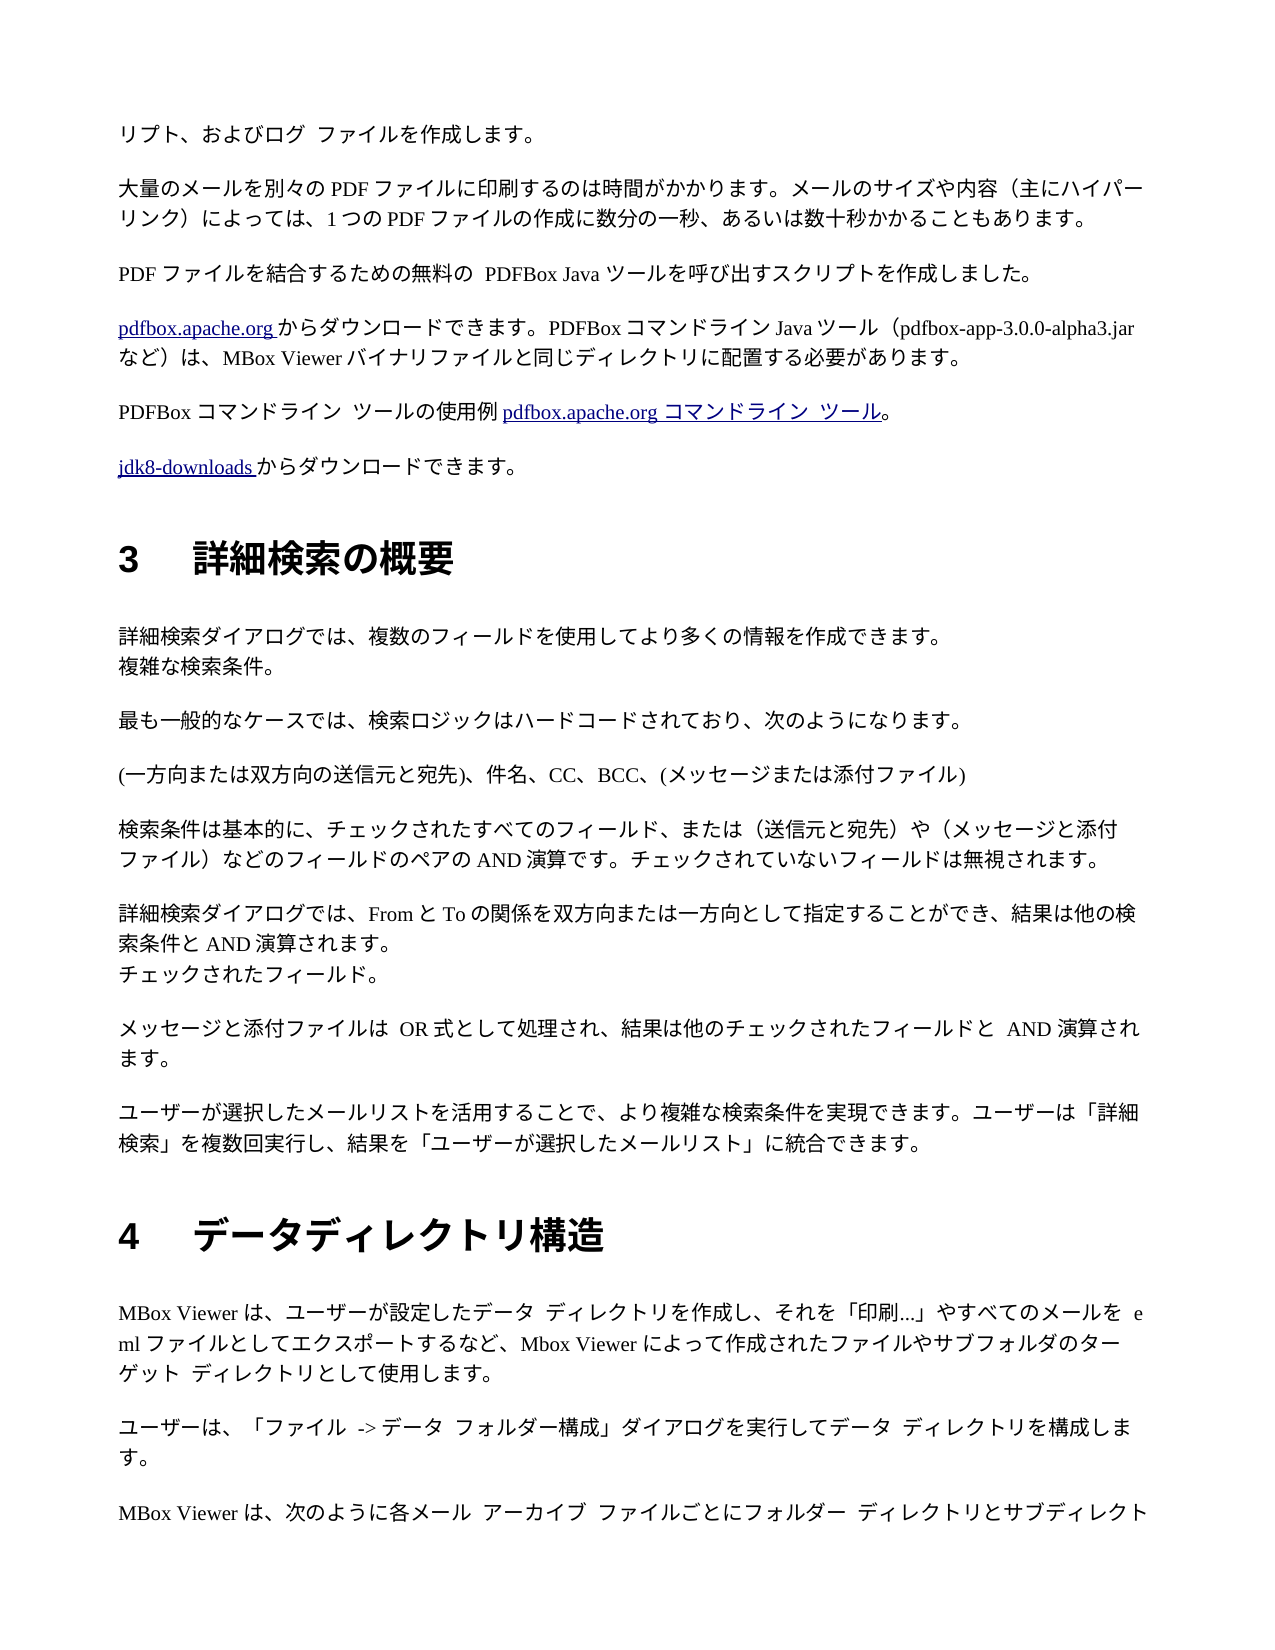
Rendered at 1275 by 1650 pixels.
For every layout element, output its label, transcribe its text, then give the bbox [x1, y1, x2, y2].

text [118, 118, 1157, 148]
text PDFBox コマンドライン ツールの使用例pdfbox.apache.org コマンドライン ツール。 [118, 396, 1157, 426]
text 複雑な検索条件。 [118, 650, 1157, 680]
text (一方向または双方向の送信元と宛先)、件名、CC、BCC、(メッセージまたは添付ファイル) [118, 759, 1157, 789]
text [118, 1496, 1157, 1526]
text ユーザーが選択したメールリストを活用することで、より複雑な検索条件を実現できます。ユーザーは「詳細検索」を複数回実行し、結果を「ユーザーが選択したメールリスト」に統合できます。 [118, 1097, 1157, 1157]
subtitle データディレクトリ構造 [118, 1206, 1157, 1260]
text 最も一般的なケースでは、検索ロジックはハードコードされており、次のようになります。 [118, 704, 1157, 735]
text メッセージと添付ファイルは OR 式として処理され、結果は他のチェックされたフィールドと AND 演算されます。 [118, 1012, 1157, 1073]
text ユーザーは、「ファイル -> データ フォルダー構成」ダイアログを実行してデータ ディレクトリを構成します。 [118, 1411, 1157, 1472]
text 詳細検索ダイアログでは、FromとToの関係を双方向または一方向として指定することができ、結果は他の検索条件とAND演算されます。 [118, 897, 1157, 958]
text 大量のメールを別々のPDFファイルに印刷するのは時間がかかります。メールのサイズや内容（主にハイパーリンク）によっては、1つのPDFファイルの作成に数分の一秒、あるいは数十秒かかることもあります。 [118, 172, 1157, 233]
text チェックされたフィールド。 [118, 958, 1157, 988]
text MBox Viewer は、ユーザーが設定したデータ ディレクトリを作成し、それを「印刷...」やすべてのメールを eml ファイルとしてエクスポートするなど、Mbox Viewer によって作成されたファイルやサブフォルダのターゲット ディレクトリとして使用します。 [118, 1297, 1157, 1387]
text 詳細検索ダイアログでは、複数のフィールドを使用してより多くの情報を作成できます。 [118, 620, 1157, 650]
text 検索条件は基本的に、チェックされたすべてのフィールド、または（送信元と宛先）や（メッセージと添付ファイル）などのフィールドのペアのAND演算です。チェックされていないフィールドは無視されます。 [118, 813, 1157, 873]
text PDF ファイルを結合するための無料の PDFBox Java ツールを呼び出すスクリプトを作成しました。 [118, 257, 1157, 287]
subtitle 詳細検索の概要 [118, 529, 1157, 583]
text pdfbox.apache.orgからダウンロードできます。PDFBoxコマンドラインJavaツール（pdfbox-app-3.0.0-alpha3.jarなど）は、MBox Viewerバイナリファイルと同じディレクトリに配置する必要があります。 [118, 311, 1157, 372]
text jdk8-downloadsからダウンロードできます。 [118, 450, 1157, 480]
